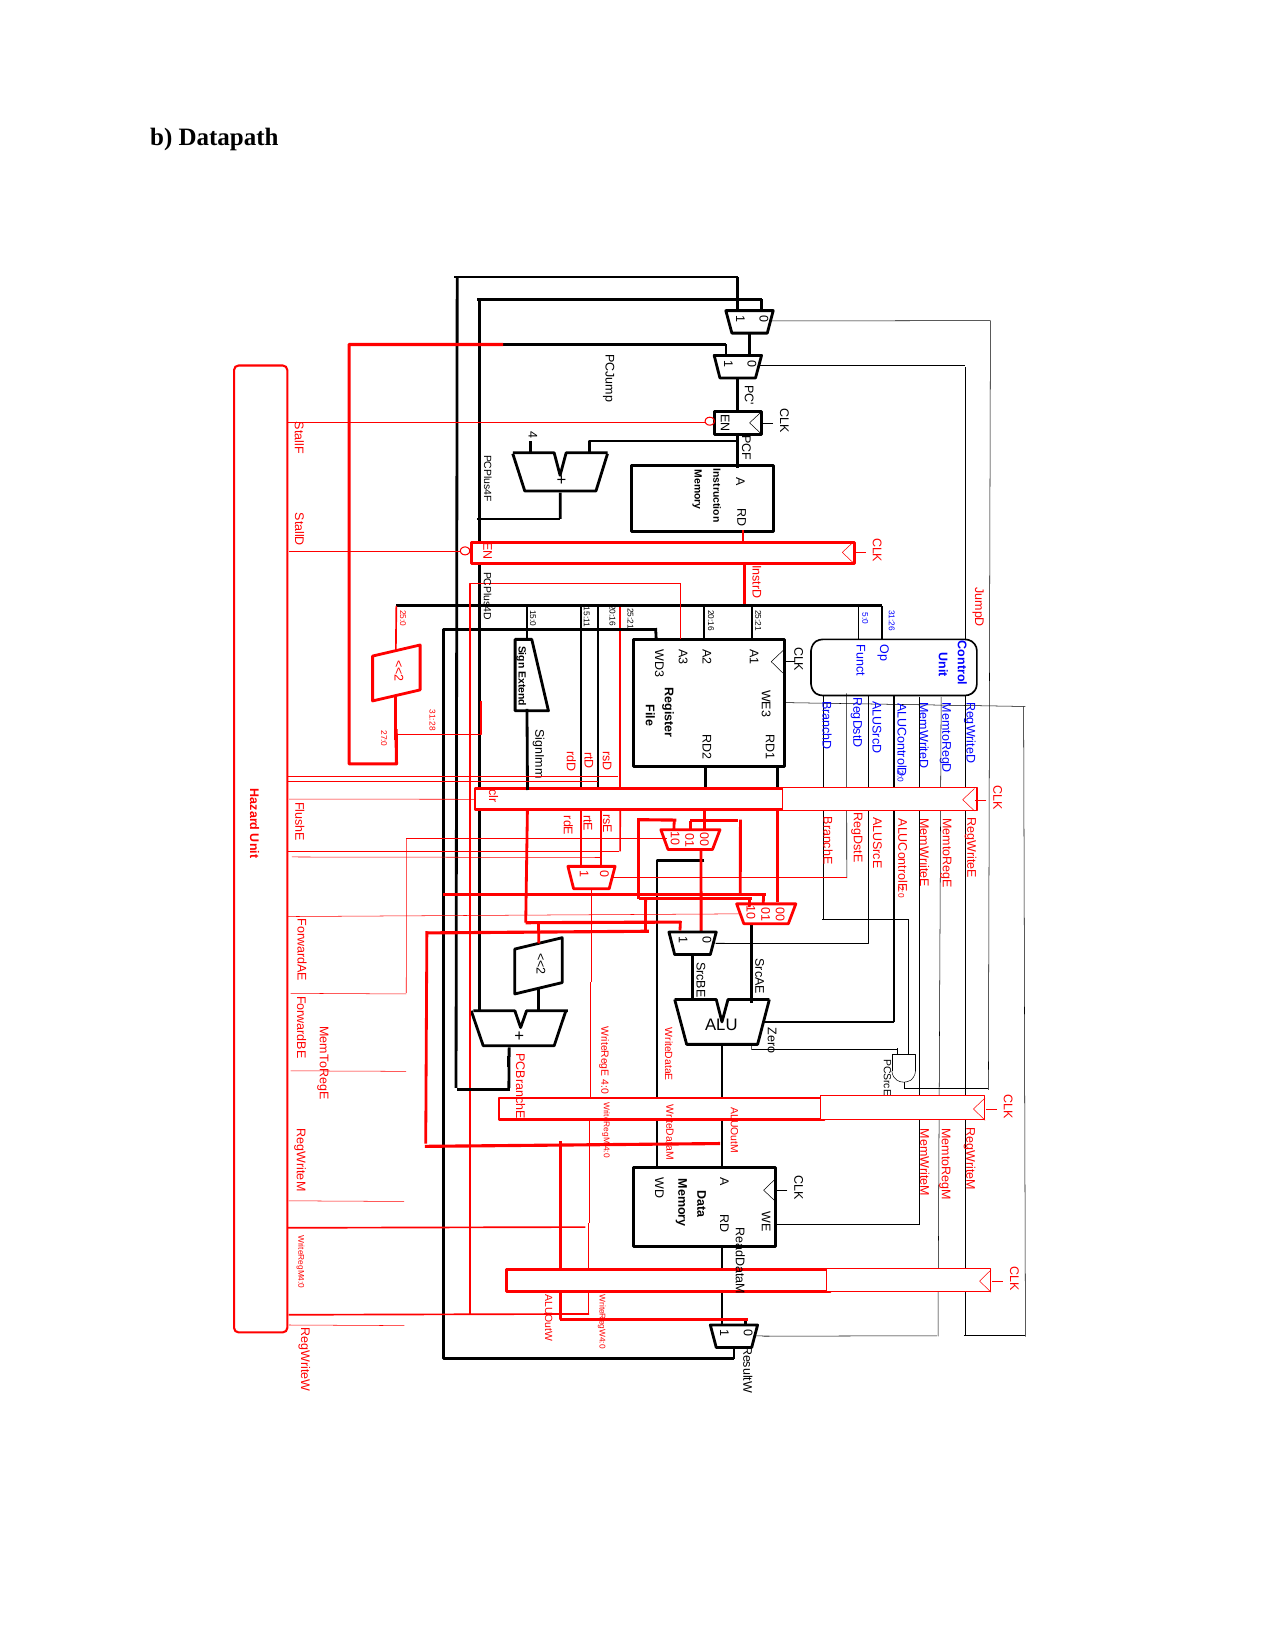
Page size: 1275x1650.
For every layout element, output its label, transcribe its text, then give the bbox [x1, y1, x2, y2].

text b) Datapath [150, 122, 1125, 151]
